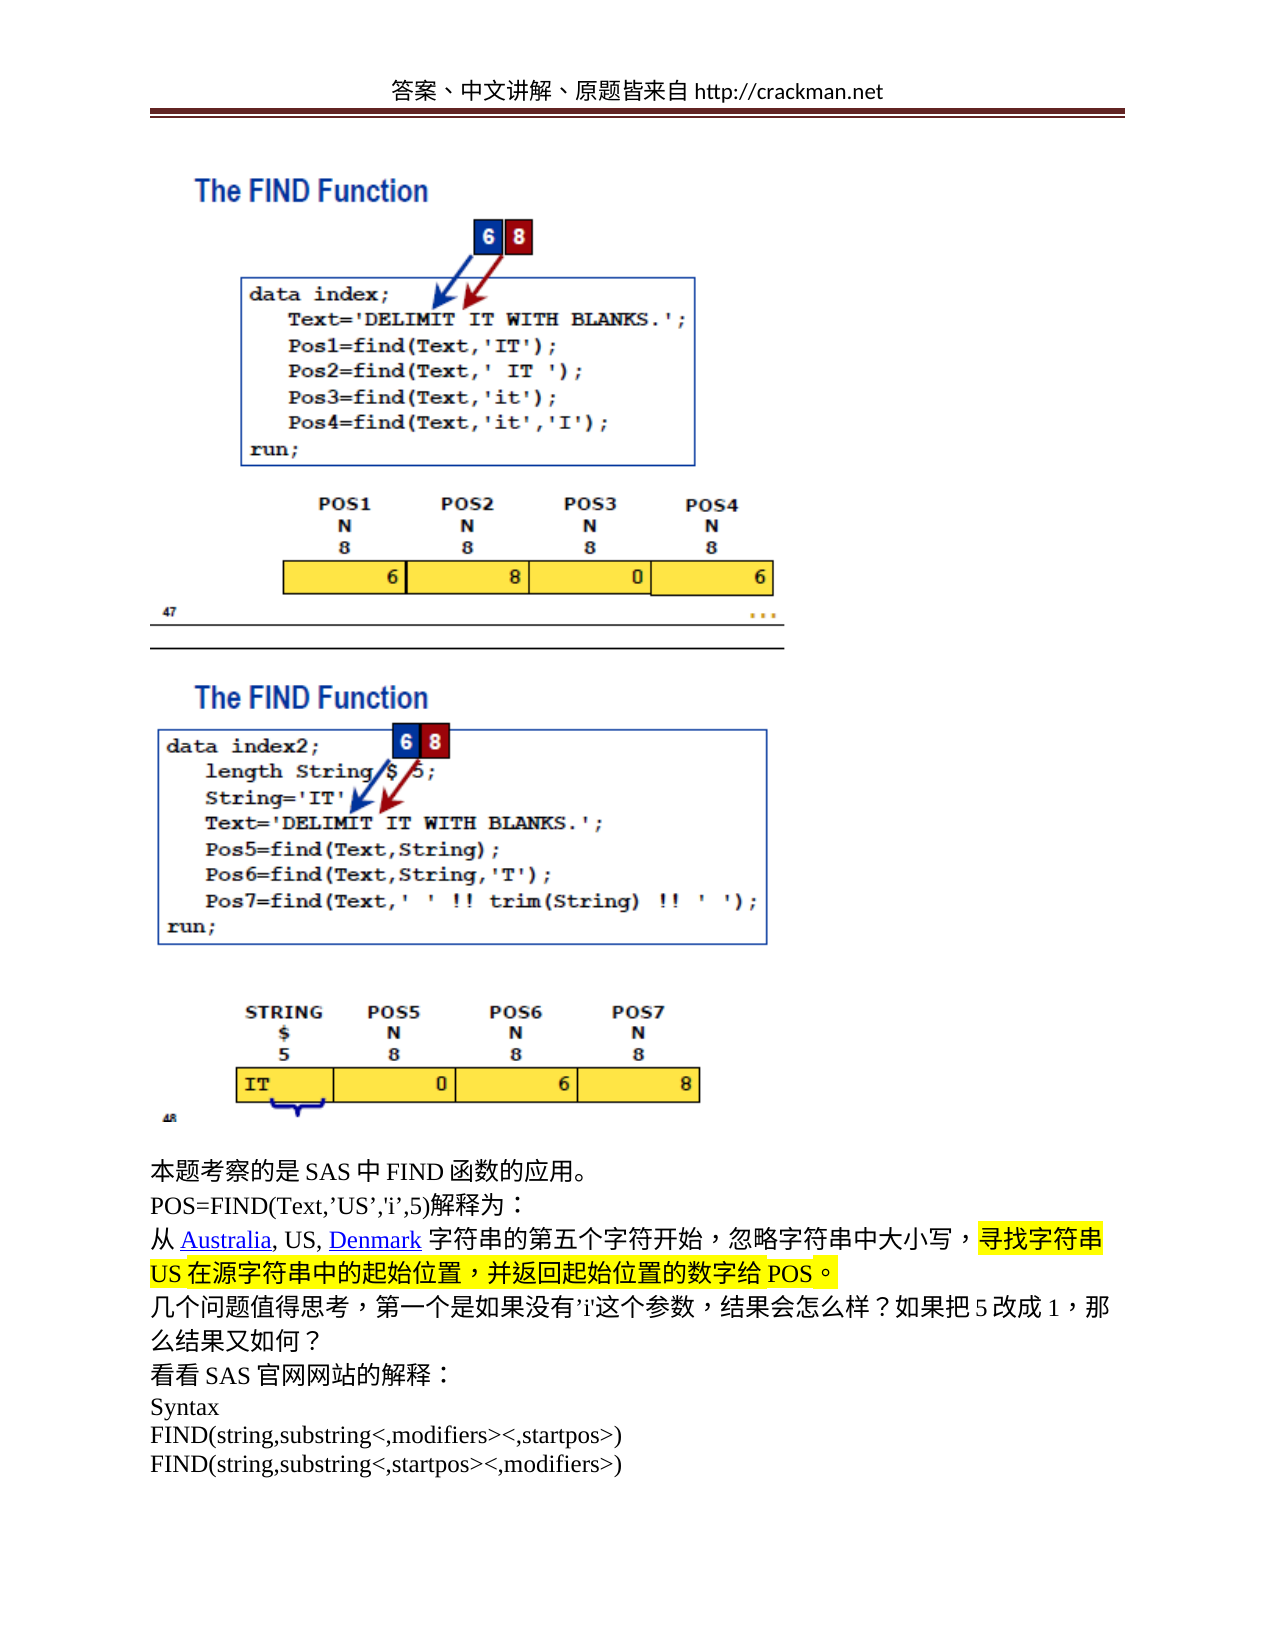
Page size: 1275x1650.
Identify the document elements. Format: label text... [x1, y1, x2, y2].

picture [150, 150, 785, 1122]
text 本题考察的是SAS中FIND函数的应用。 POS=FIND(Text,’US’,'i’,5)解释为： 从Australia, US, Denmark 字符串的第五个字符开始，忽略字符串中大小写，寻找字符串US在源字符串中的起始位置，并返回起始位置的数字给POS。 几个问题值得思考，第一个是如果没有’i'这个参数，结果会怎么样？如果把5改成1，那么结果又如何？ 看看SAS官网网站的解释： Syntax FIND(string,substring<,modifiers><,startpos>) FIND(string,substring<,startpos><,modifiers>) [150, 1151, 1125, 1478]
